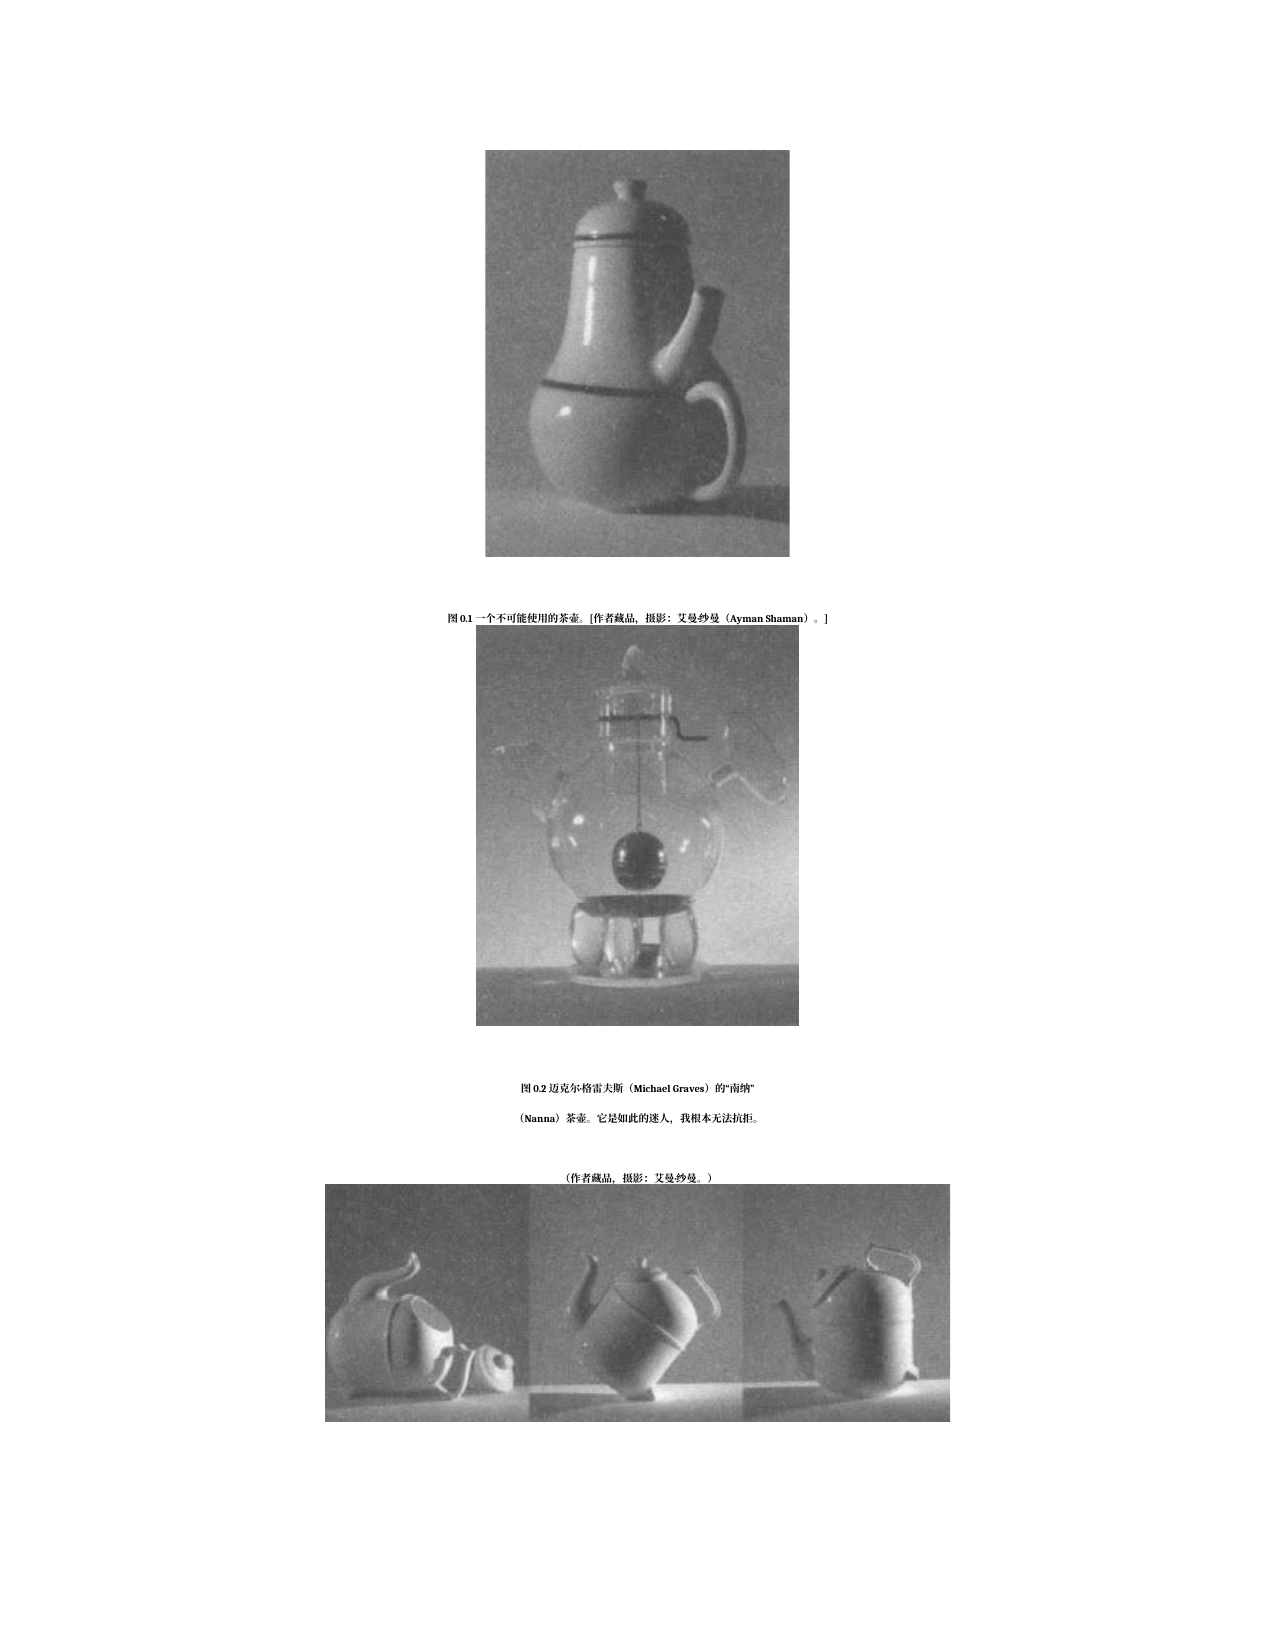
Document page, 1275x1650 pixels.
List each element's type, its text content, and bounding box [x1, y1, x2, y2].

picture [485, 150, 790, 557]
picture [476, 625, 799, 1026]
text 图0.1 一个不可能使用的茶壶。[作者藏品，摄影：艾曼·纱曼（Ayman Shaman）。] [150, 595, 1125, 625]
text 图0.2 迈克尔·格雷夫斯（Michael Graves）的“南纳” （Nanna）茶壶。它是如此的迷人，我根本无法抗拒。 （作者藏品，摄影：艾曼·纱曼。） [150, 1064, 1125, 1184]
picture [325, 1184, 951, 1422]
